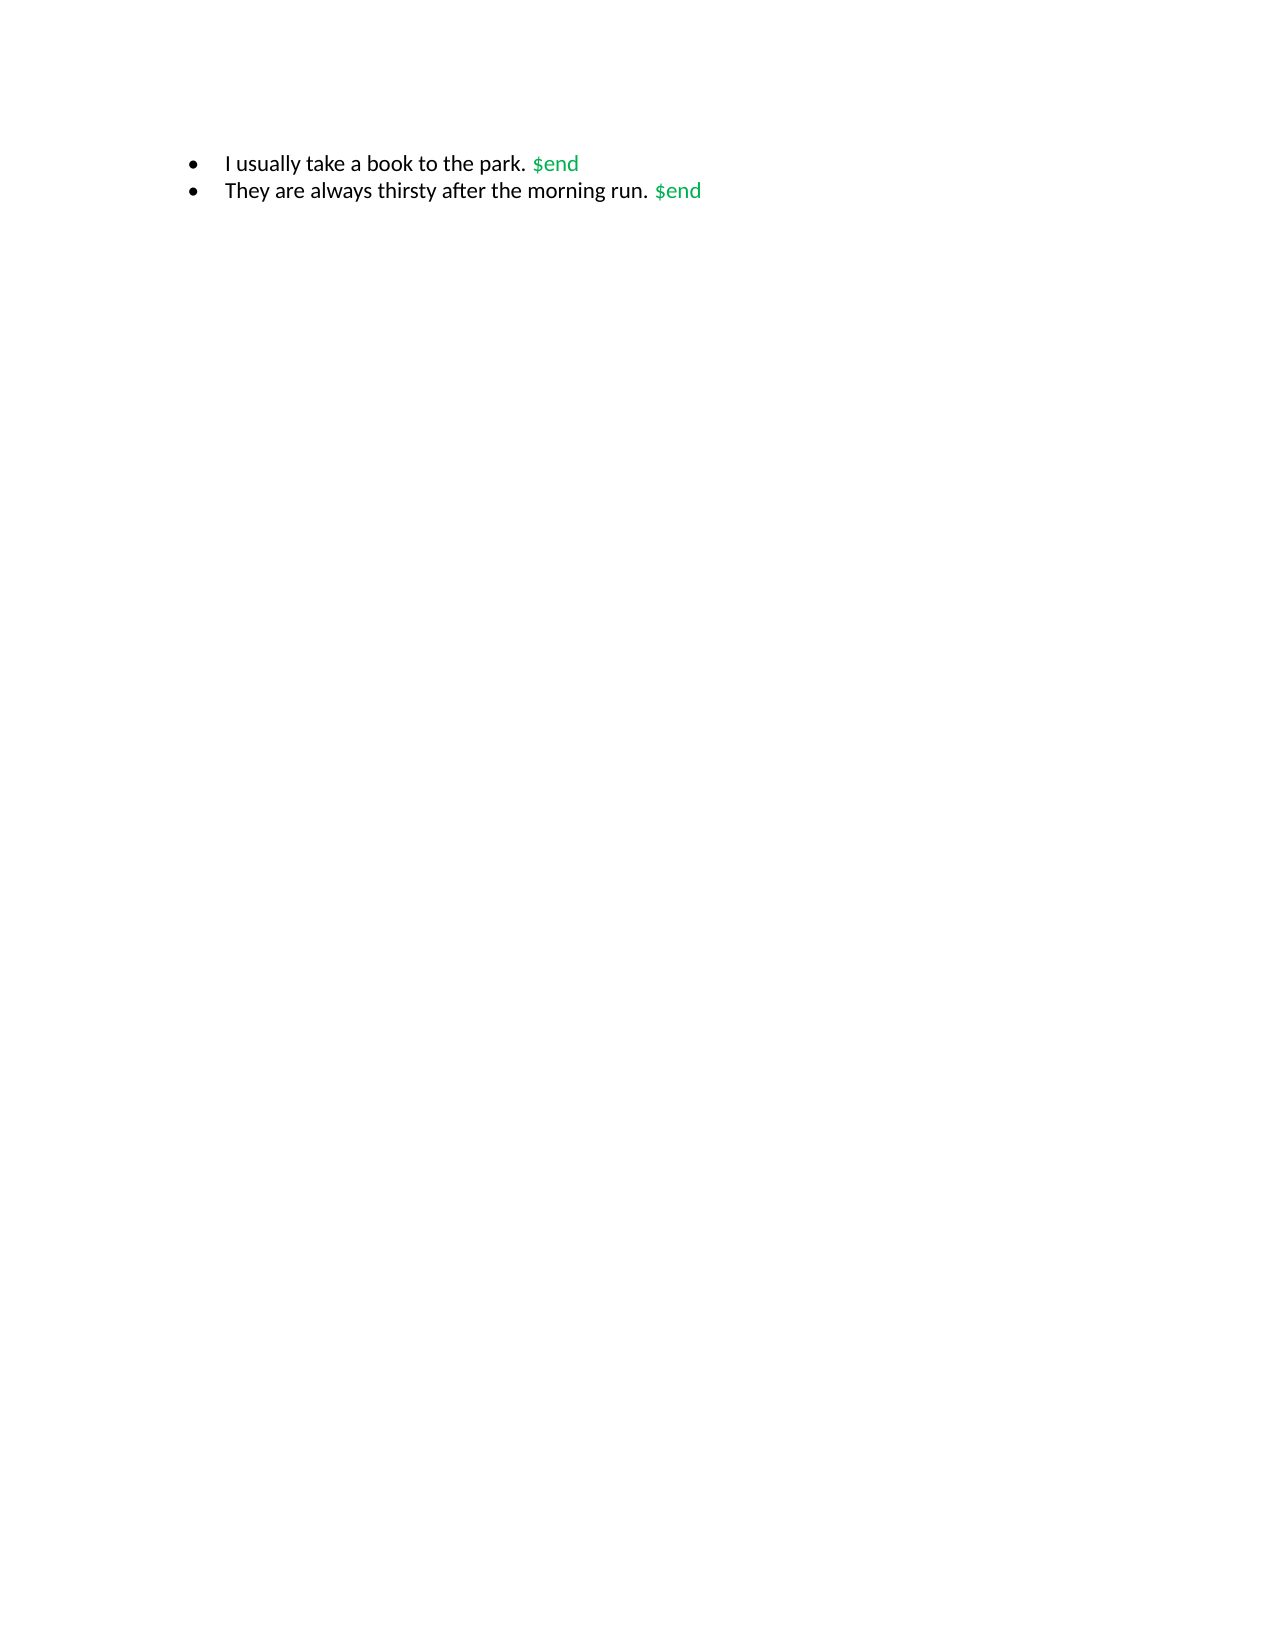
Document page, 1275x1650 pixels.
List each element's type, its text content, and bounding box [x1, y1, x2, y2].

list They are always thirsty after the morning run. $end [187, 177, 1125, 204]
list I usually take a book to the park. $end [187, 150, 1125, 177]
